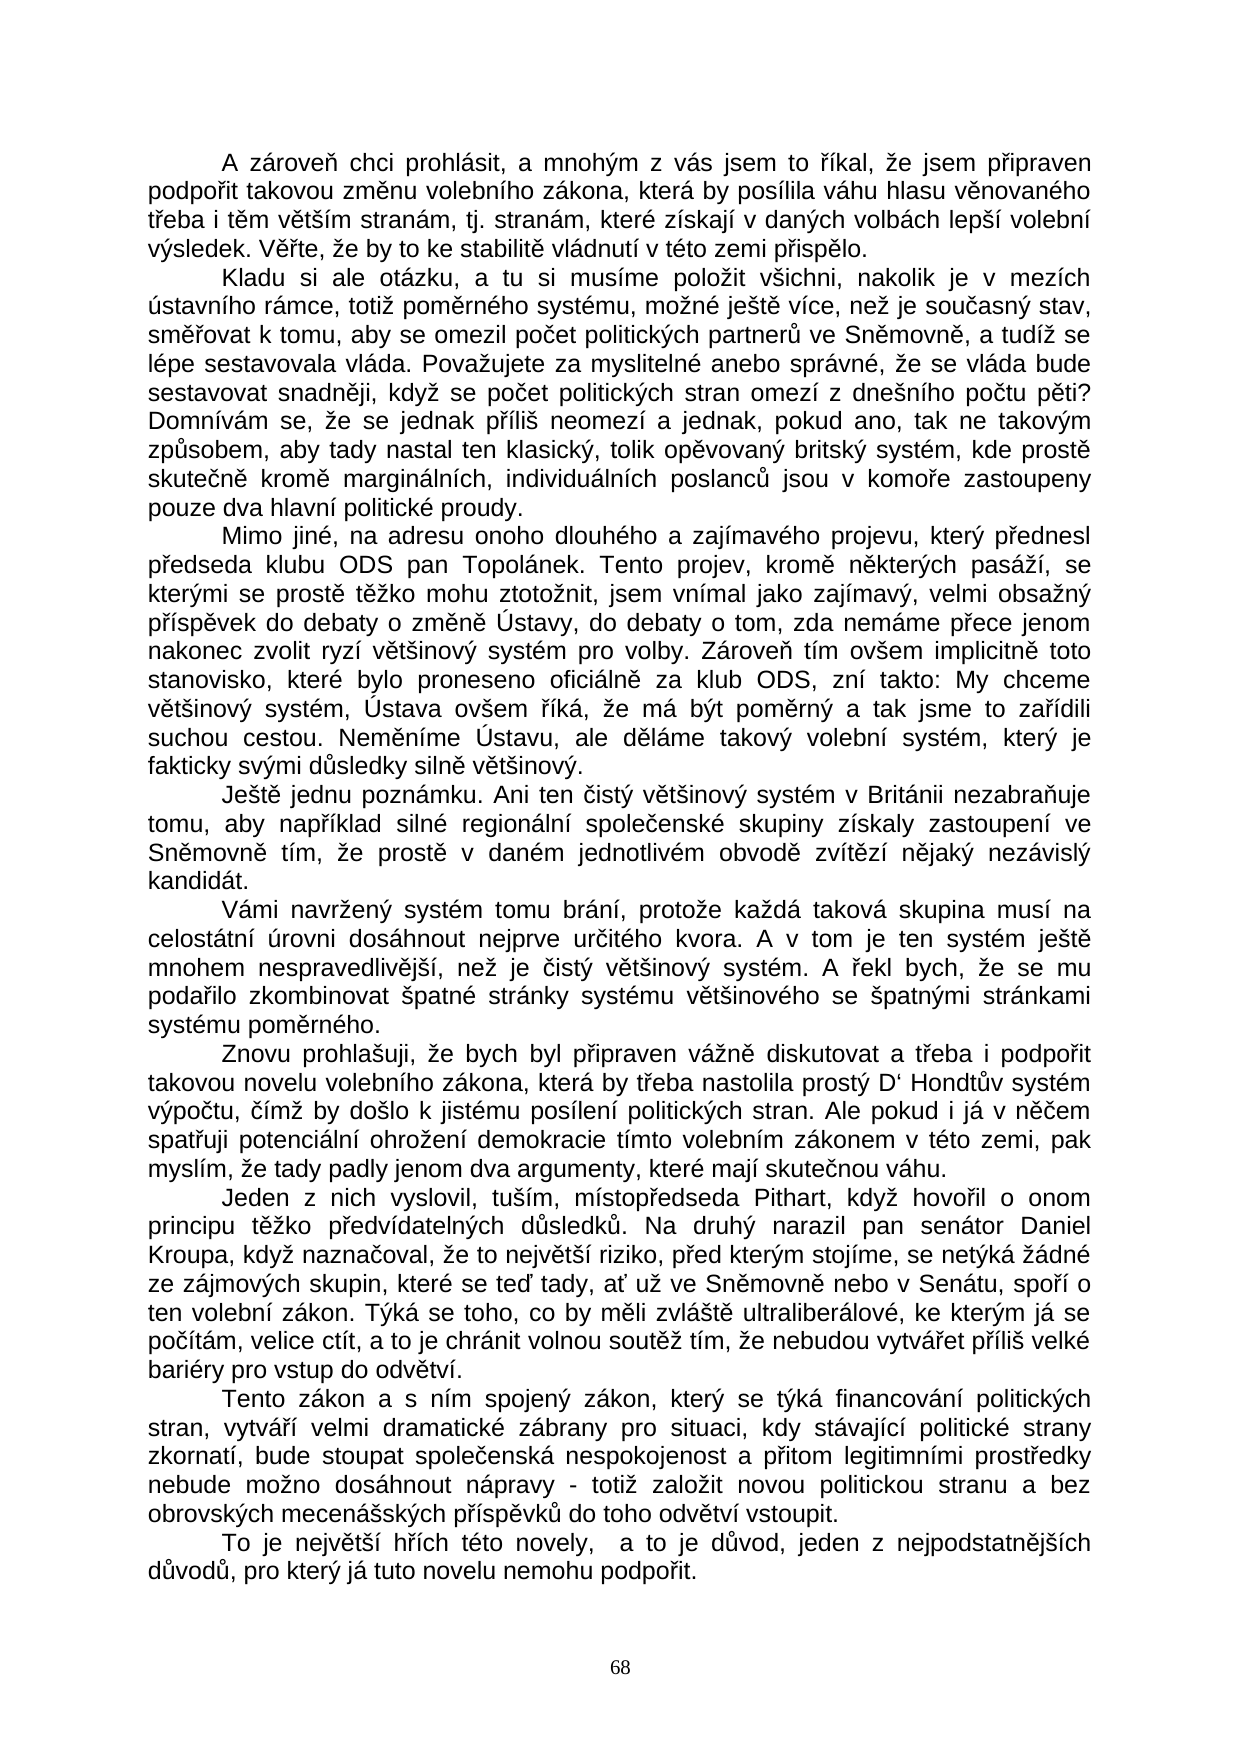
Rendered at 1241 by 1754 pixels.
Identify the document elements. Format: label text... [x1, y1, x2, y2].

text Kladu si ale otázku, a tu si musíme položit všichni, nakolik je v mezích ústavního rámce, totiž poměrného systému, možné ještě více, než je současný stav, směřovat k tomu, aby se omezil počet politických partnerů ve Sněmovně, a tudíž se lépe sestavovala vláda. Považujete za myslitelné anebo správné, že se vláda bude sestavovat snadněji, když se počet politických stran omezí z dnešního počtu pěti? Domnívám se, že se jednak příliš neomezí a jednak, pokud ano, tak ne takovým způsobem, aby tady nastal ten klasický, tolik opěvovaný britský systém, kde prostě skutečně kromě marginálních, individuálních poslanců jsou v komoře zastoupeny pouze dva hlavní politické proudy. [148, 263, 1093, 521]
text Vámi navržený systém tomu brání, protože každá taková skupina musí na celostátní úrovni dosáhnout nejprve určitého kvora. A v tom je ten systém ještě mnohem nespravedlivější, než je čistý většinový systém. A řekl bych, že se mu podařilo zkombinovat špatné stránky systému většinového se špatnými stránkami systému poměrného. [148, 895, 1093, 1039]
text Mimo jiné, na adresu onoho dlouhého a zajímavého projevu, který přednesl předseda klubu ODS pan Topolánek. Tento projev, kromě některých pasáží, se kterými se prostě těžko mohu ztotožnit, jsem vnímal jako zajímavý, velmi obsažný příspěvek do debaty o změně Ústavy, do debaty o tom, zda nemáme přece jenom nakonec zvolit ryzí většinový systém pro volby. Zároveň tím ovšem implicitně toto stanovisko, které bylo proneseno oficiálně za klub ODS, zní takto: My chceme většinový systém, Ústava ovšem říká, že má být poměrný a tak jsme to zařídili suchou cestou. Neměníme Ústavu, ale děláme takový volební systém, který je fakticky svými důsledky silně většinový. [148, 521, 1093, 780]
text A zároveň chci prohlásit, a mnohým z vás jsem to říkal, že jsem připraven podpořit takovou změnu volebního zákona, která by posílila váhu hlasu věnovaného třeba i těm větším stranám, tj. stranám, které získají v daných volbách lepší volební výsledek. Věřte, že by to ke stabilitě vládnutí v této zemi přispělo. [148, 148, 1093, 263]
text Znovu prohlašuji, že bych byl připraven vážně diskutovat a třeba i podpořit takovou novelu volebního zákona, která by třeba nastolila prostý D‘ Hondtův systém výpočtu, čímž by došlo k jistému posílení politických stran. Ale pokud i já v něčem spatřuji potenciální ohrožení demokracie tímto volebním zákonem v této zemi, pak myslím, že tady padly jenom dva argumenty, které mají skutečnou váhu. [148, 1039, 1093, 1183]
text To je největší hřích této novely, a to je důvod, jeden z nejpodstatnějších důvodů, pro který já tuto novelu nemohu podpořit. [148, 1528, 1093, 1585]
text Ještě jednu poznámku. Ani ten čistý většinový systém v Británii nezabraňuje tomu, aby například silné regionální společenské skupiny získaly zastoupení ve Sněmovně tím, že prostě v daném jednotlivém obvodě zvítězí nějaký nezávislý kandidát. [148, 780, 1093, 895]
text Tento zákon a s ním spojený zákon, který se týká financování politických stran, vytváří velmi dramatické zábrany pro situaci, kdy stávající politické strany zkornatí, bude stoupat společenská nespokojenost a přitom legitimními prostředky nebude možno dosáhnout nápravy - totiž založit novou politickou stranu a bez obrovských mecenášských příspěvků do toho odvětví vstoupit. [148, 1384, 1093, 1528]
text Jeden z nich vyslovil, tuším, místopředseda Pithart, když hovořil o onom principu těžko předvídatelných důsledků. Na druhý narazil pan senátor Daniel Kroupa, když naznačoval, že to největší riziko, před kterým stojíme, se netýká žádné ze zájmových skupin, které se teď tady, ať už ve Sněmovně nebo v Senátu, spoří o ten volební zákon. Týká se toho, co by měli zvláště ultraliberálové, ke kterým já se počítám, velice ctít, a to je chránit volnou soutěž tím, že nebudou vytvářet příliš velké bariéry pro vstup do odvětví. [148, 1183, 1093, 1384]
